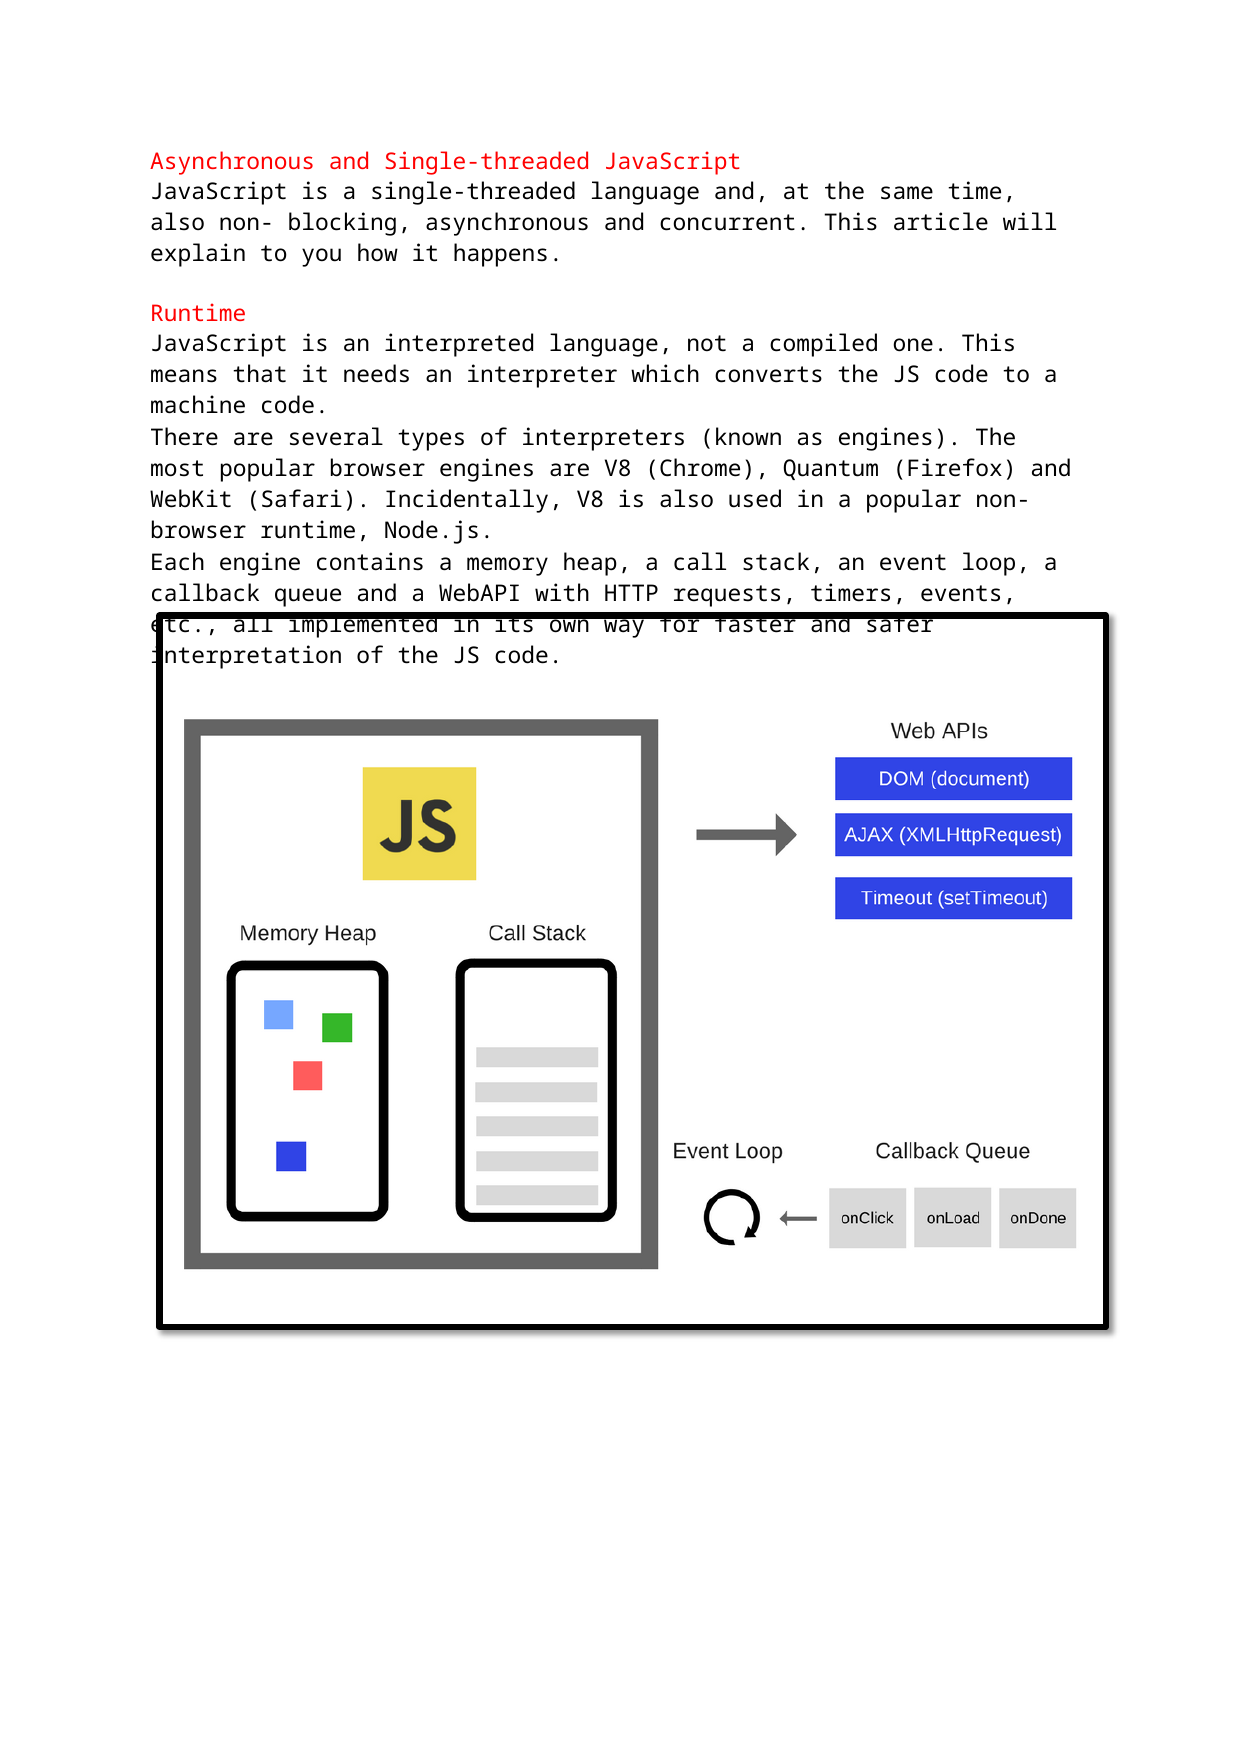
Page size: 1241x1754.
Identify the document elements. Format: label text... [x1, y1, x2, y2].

picture [153, 610, 1120, 1342]
text Each engine contains a memory heap, a call stack, an event loop, a callback queue and a WebAPI with HTTP requests, timers, events, etc., all implemented in its own way for faster and safer interpretation of the JS code. [150, 545, 1071, 670]
text There are several types of interpreters (known as engines). The most popular browser engines are V8 (Chrome), Quantum (Firefox) and WebKit (Safari). Incidentally, V8 is also used in a popular non-browser runtime, Node.js. [150, 420, 1071, 545]
picture [163, 619, 1103, 1324]
text JavaScript is a single-threaded language and, at the same time, also non- blocking, asynchronous and concurrent. This article will explain to you how it happens. [150, 175, 1071, 268]
text JavaScript is an interpreted language, not a compiled one. This means that it needs an interpreter which converts the JS code to a machine code. [150, 327, 1094, 420]
text Runtime [150, 300, 1094, 327]
text Asynchronous and Single-threaded JavaScript [150, 148, 1094, 175]
